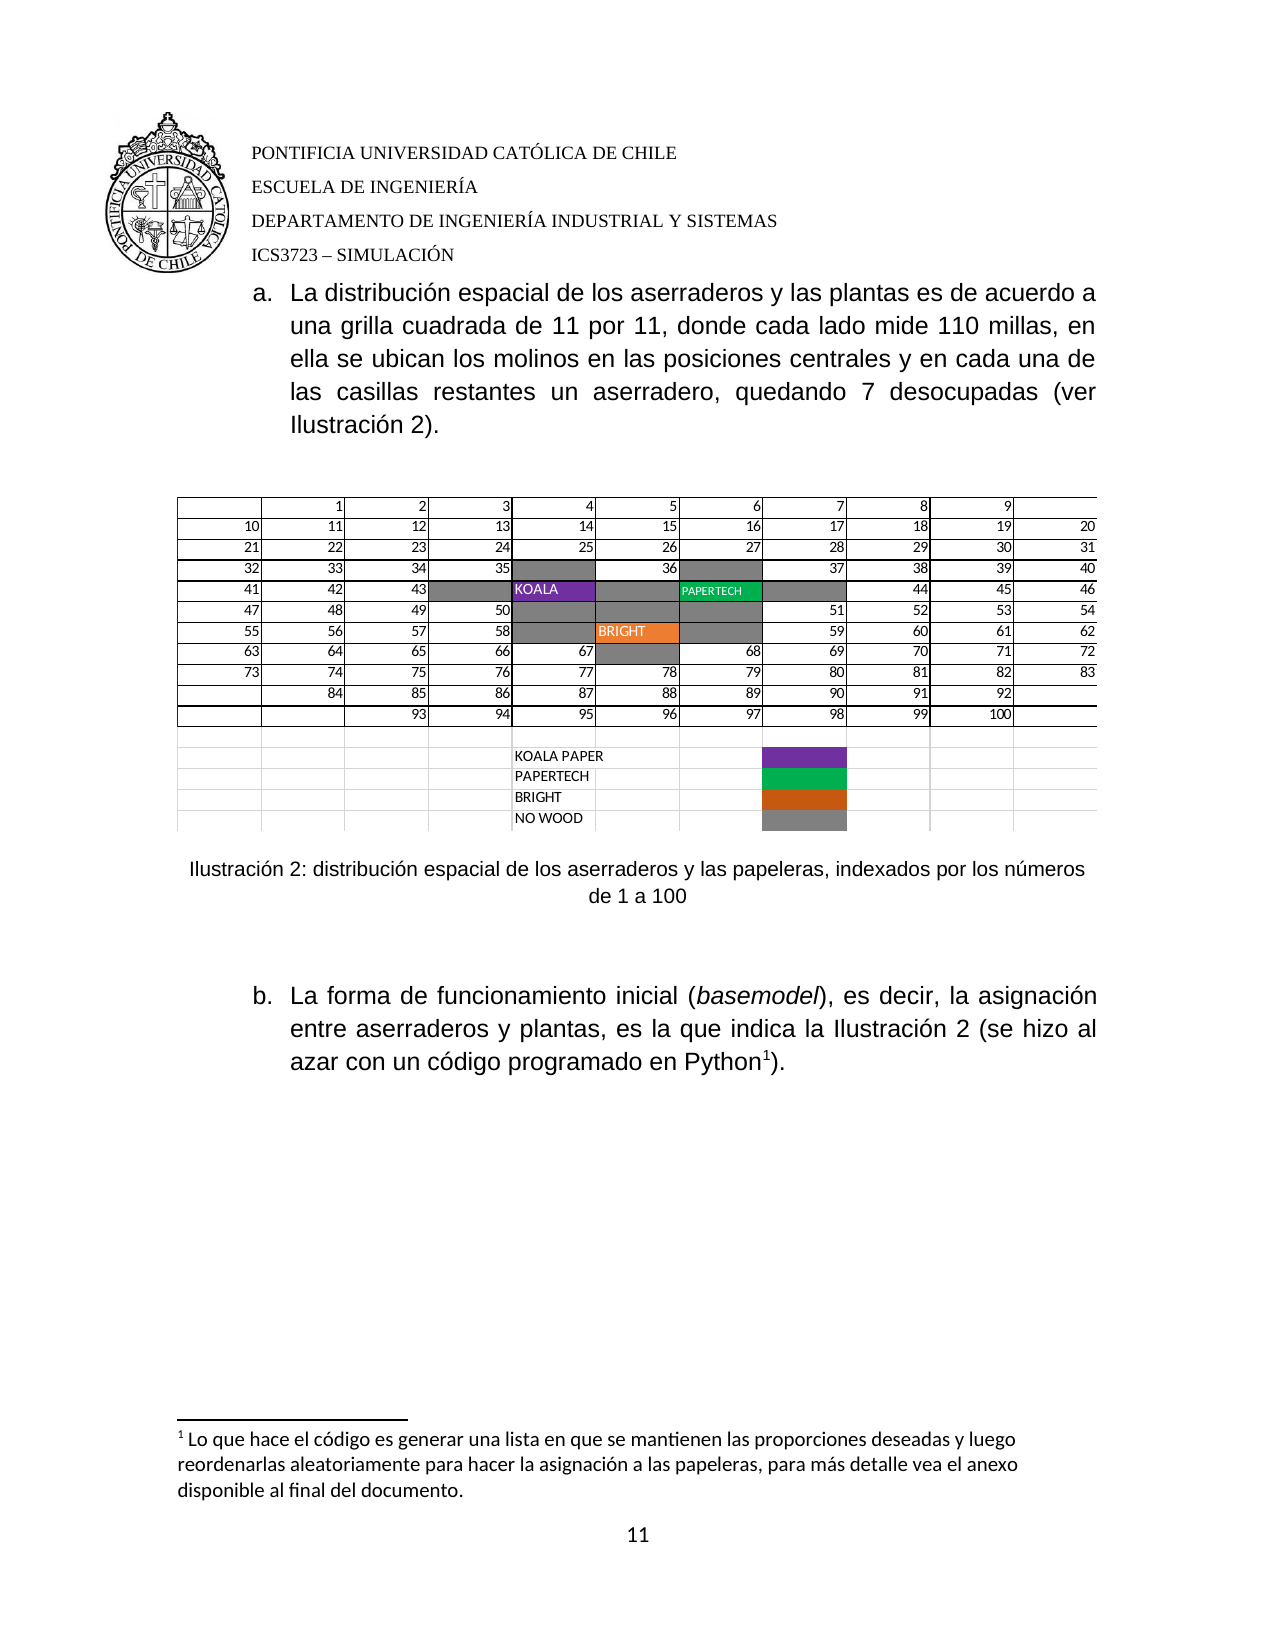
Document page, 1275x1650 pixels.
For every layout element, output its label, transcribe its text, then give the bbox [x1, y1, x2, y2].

text Ilustración 2: distribución espacial de los aserraderos y las papeleras, indexados por los números de 1 a 100 [177, 857, 1098, 908]
picture [104, 112, 230, 274]
list La distribución espacial de los aserraderos y las plantas es de acuerdo a una grilla cuadrada de 11 por 11, donde cada lado mide 110 millas, en ella se ubican los molinos en las posiciones centrales y en cada una de las casillas restantes un aserradero, quedando 7 desocupadas (ver Ilustración 2). [252, 278, 1098, 439]
list La forma de funcionamiento inicial (basemodel), es decir, la asignación entre aserraderos y plantas, es la que indica la Ilustración 2 (se hizo al azar con un código programado en Python). [252, 981, 1098, 1076]
